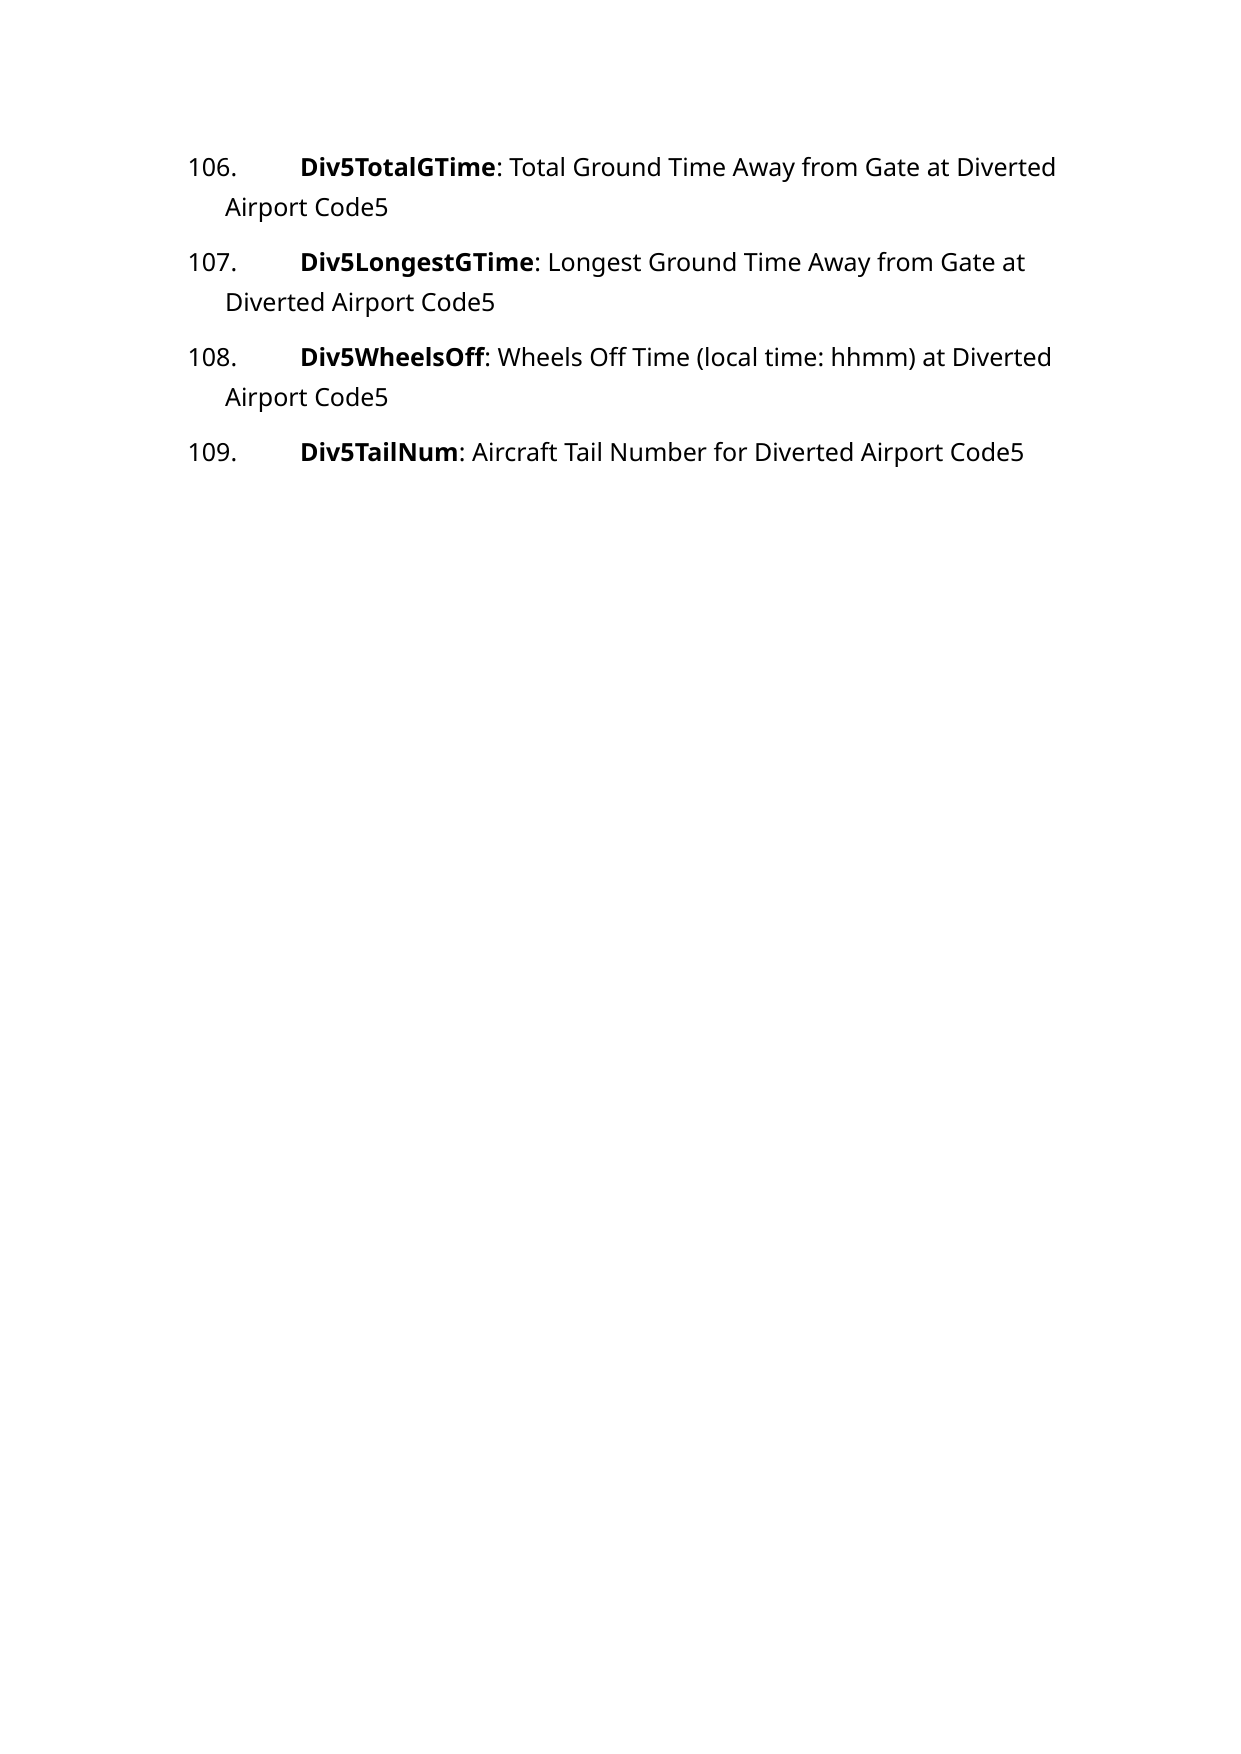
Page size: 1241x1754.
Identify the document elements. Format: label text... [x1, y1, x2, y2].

list Div5LongestGTime: Longest Ground Time Away from Gate at Diverted Airport Code5 [187, 245, 1090, 318]
list Div5TailNum: Aircraft Tail Number for Diverted Airport Code5 [187, 435, 1090, 469]
list Div5WheelsOff: Wheels Off Time (local time: hhmm) at Diverted Airport Code5 [187, 340, 1090, 413]
list Div5TotalGTime: Total Ground Time Away from Gate at Diverted Airport Code5 [187, 150, 1090, 223]
